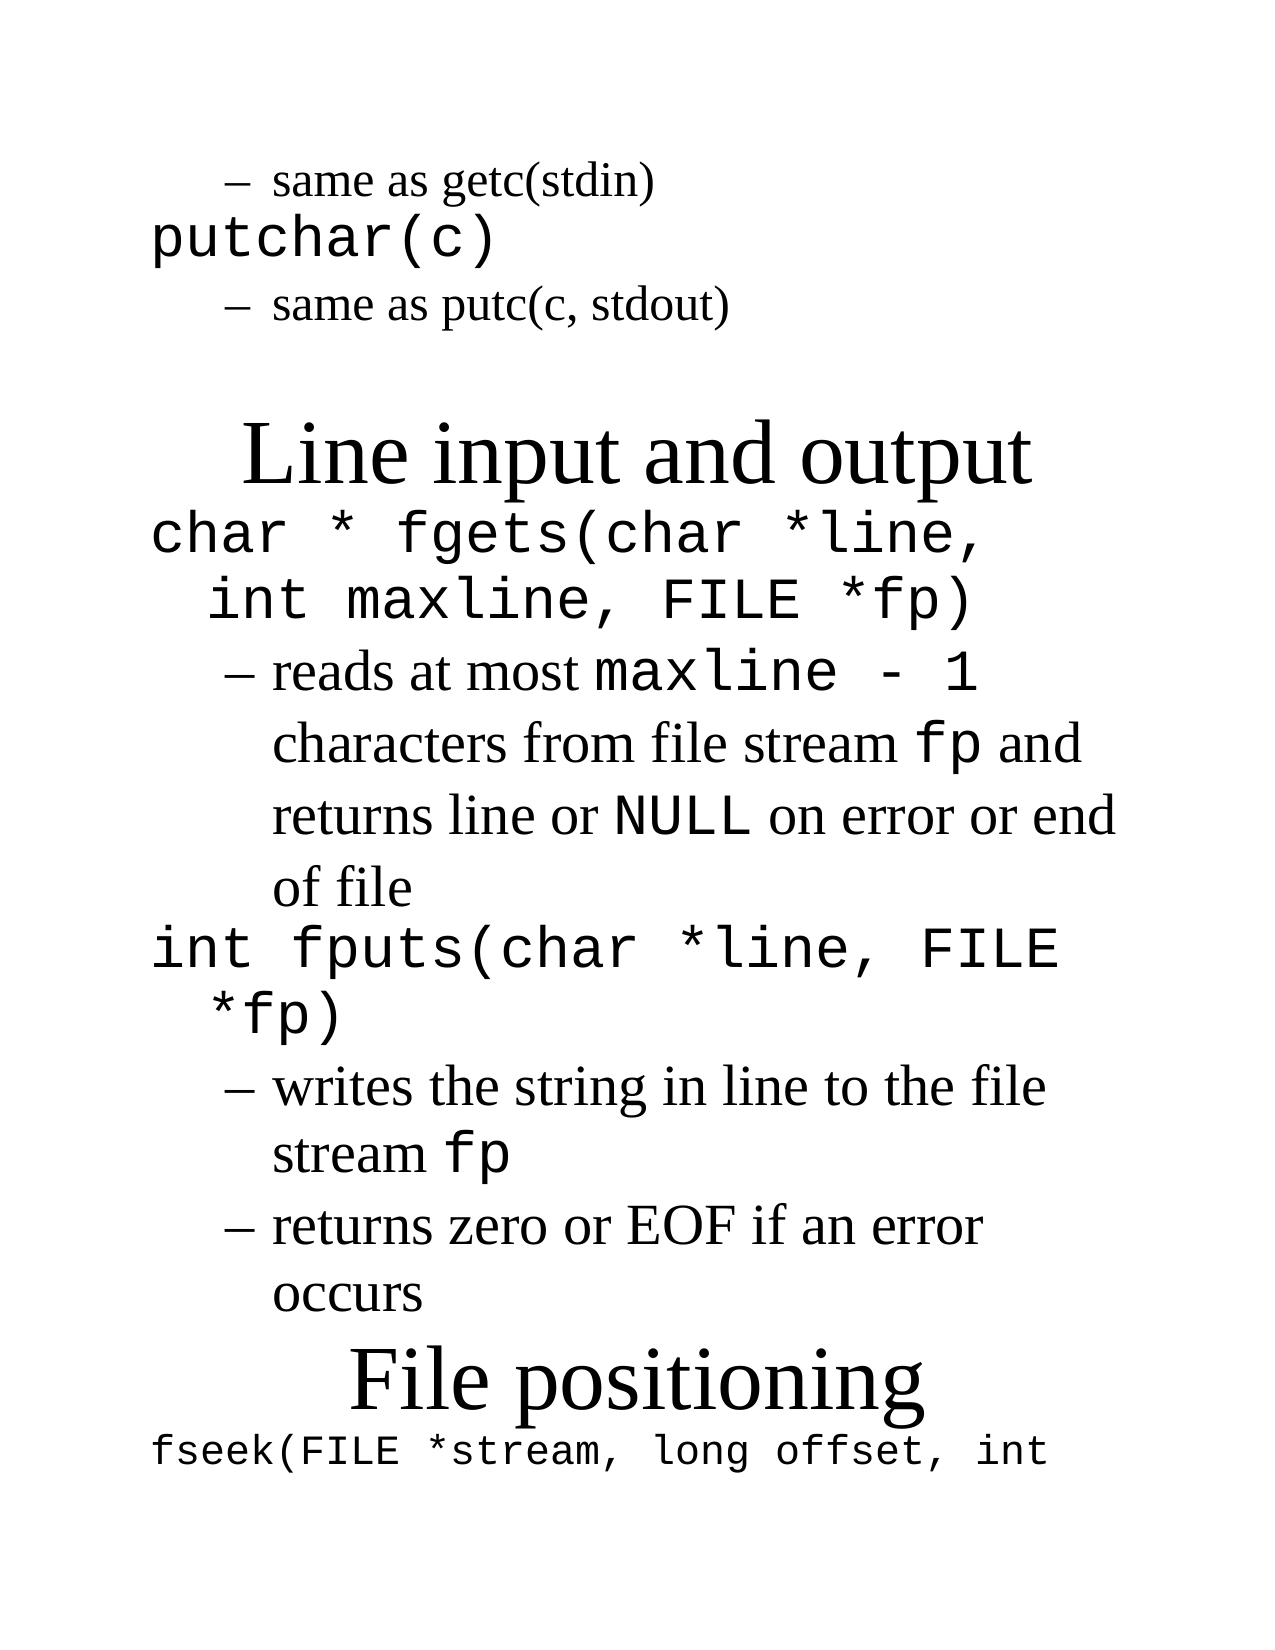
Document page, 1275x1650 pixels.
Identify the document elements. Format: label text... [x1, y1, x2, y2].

subtitle writes the string in line to the file stream fp [225, 1051, 1125, 1190]
subtitle same as getc(stdin) [225, 150, 1125, 207]
subtitle int fputs(char *line, FILE *fp) [150, 919, 1125, 1051]
subtitle Line input and output [150, 398, 1125, 503]
subtitle reads at most maxline - 1 characters from file stream fp and returns line or NULL on error or end of file [225, 636, 1125, 919]
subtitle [150, 1429, 1125, 1477]
subtitle File positioning [150, 1324, 1125, 1429]
subtitle same as putc(c, stdout) [225, 273, 1125, 331]
subtitle putchar(c) [150, 207, 1125, 273]
subtitle returns zero or EOF if an error occurs [225, 1190, 1125, 1324]
subtitle char * fgets(char *line, int maxline, FILE *fp) [150, 503, 1125, 636]
